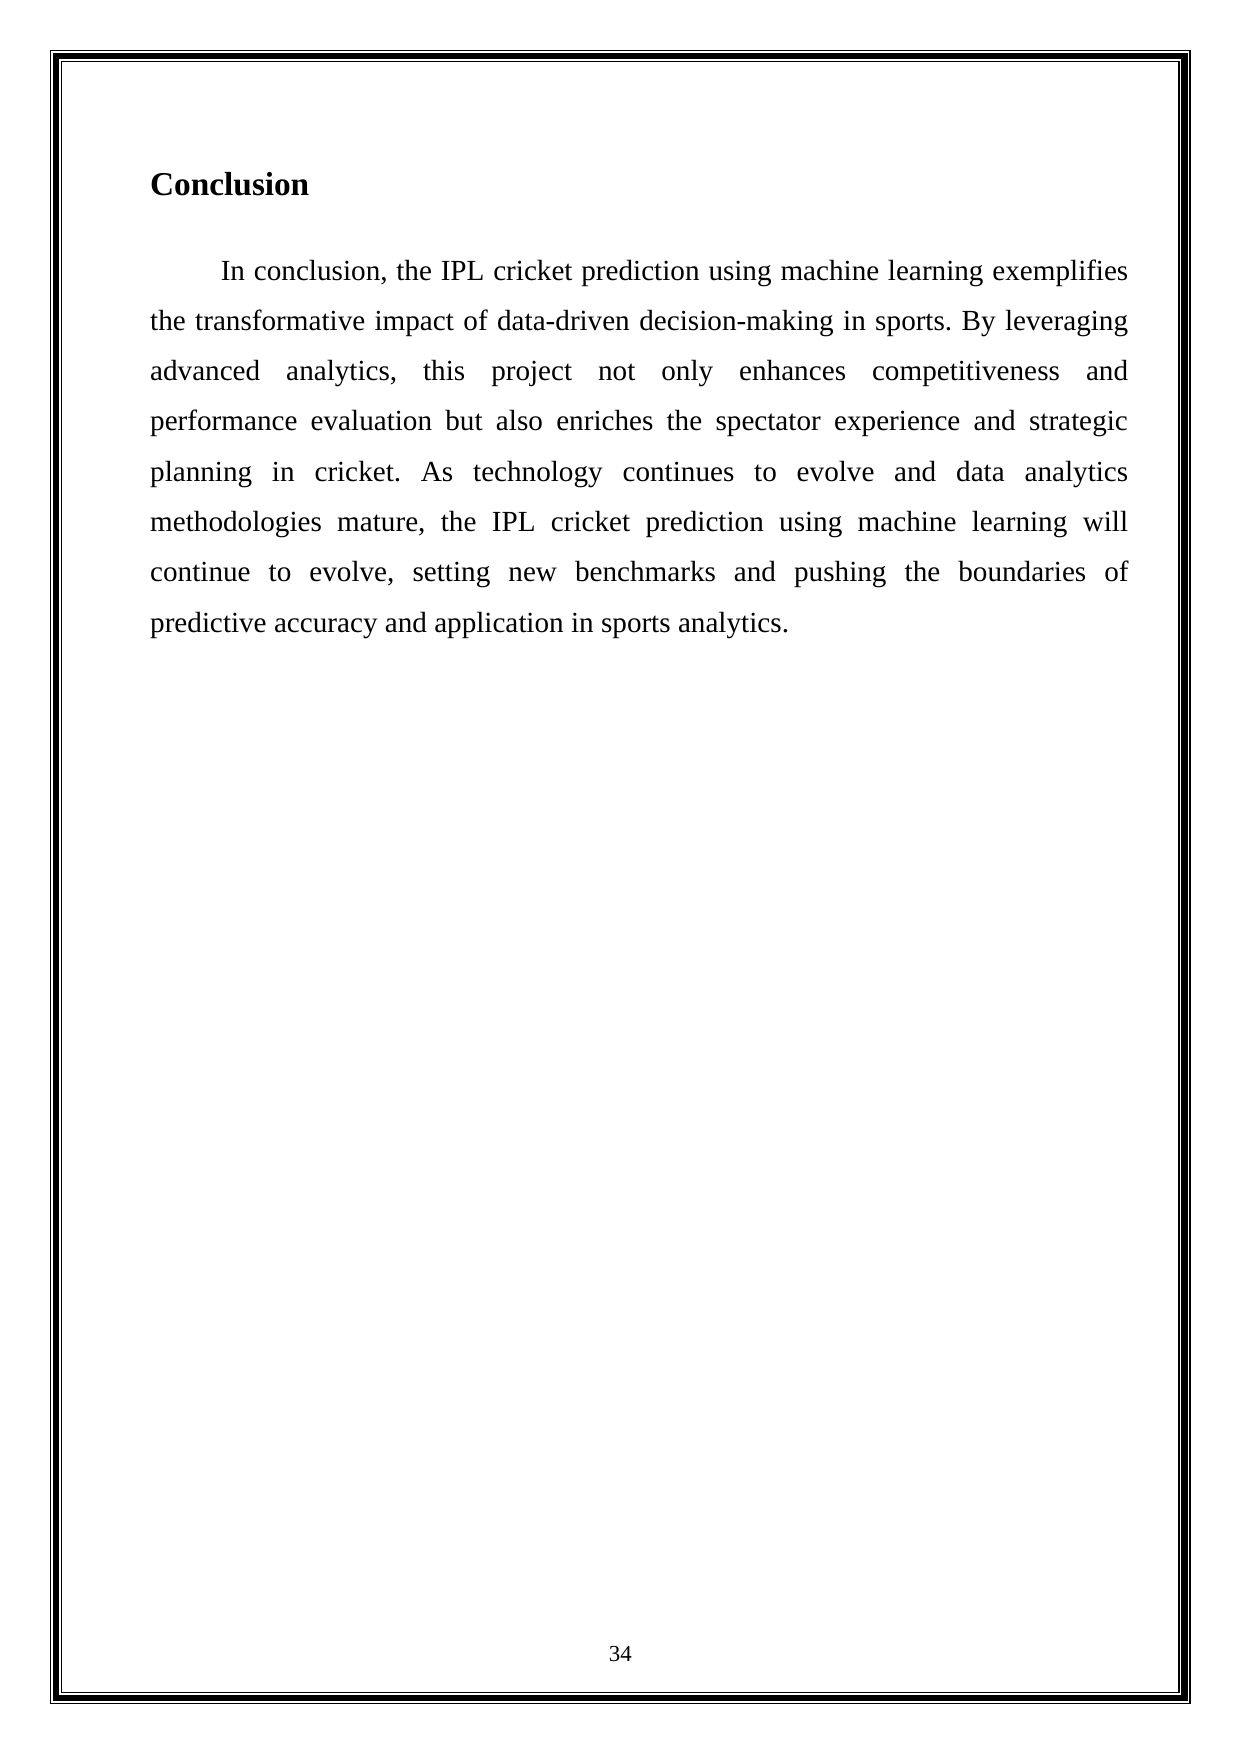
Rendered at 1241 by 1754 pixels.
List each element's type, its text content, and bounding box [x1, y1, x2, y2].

text In conclusion, the IPL cricket prediction using machine learning exemplifies the transformative impact of data-driven decision-making in sports. By leveraging advanced analytics, this project not only enhances competitiveness and performance evaluation but also enriches the spectator experience and strategic planning in cricket. As technology continues to evolve and data analytics methodologies mature, the IPL cricket prediction using machine learning will continue to evolve, setting new benchmarks and pushing the boundaries of predictive accuracy and application in sports analytics. [150, 253, 1129, 638]
subtitle Conclusion [150, 164, 1129, 203]
